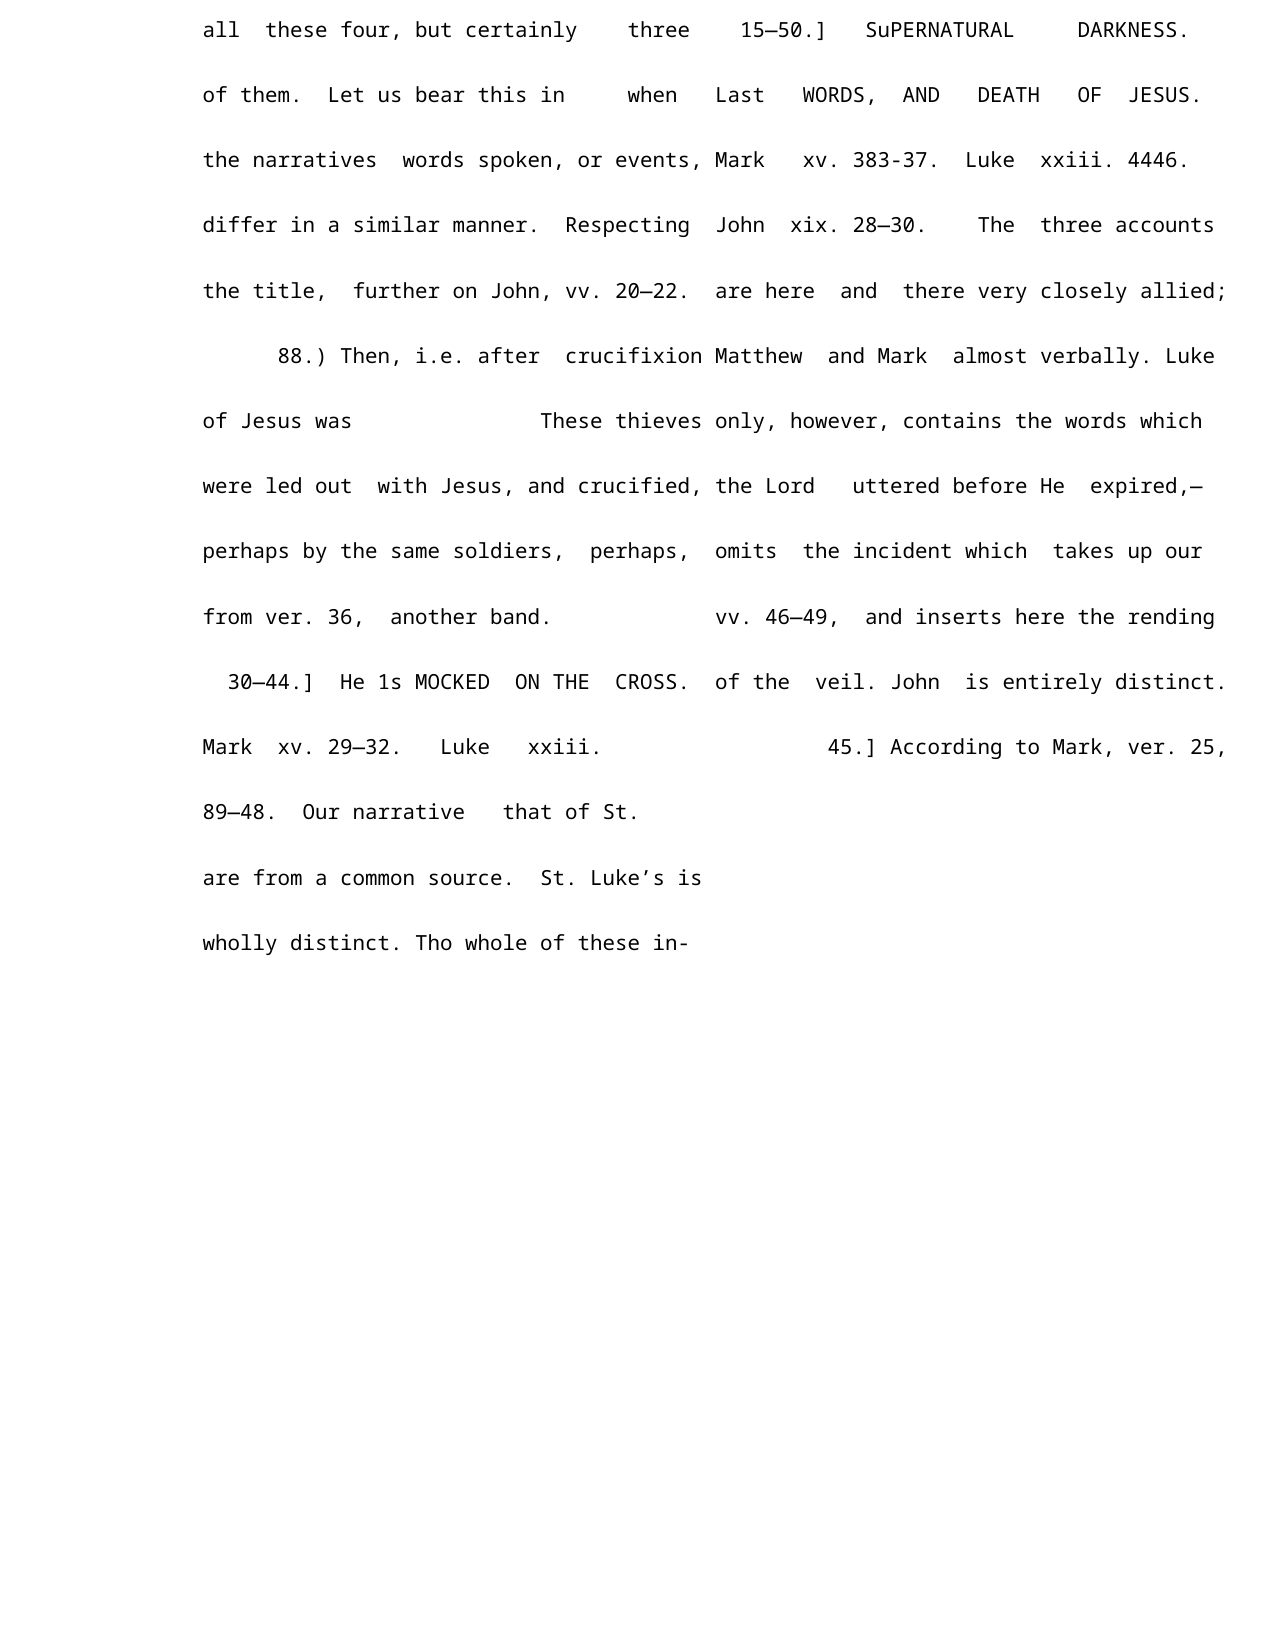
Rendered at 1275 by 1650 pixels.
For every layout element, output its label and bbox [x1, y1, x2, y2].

text [15, 15, 1260, 1149]
